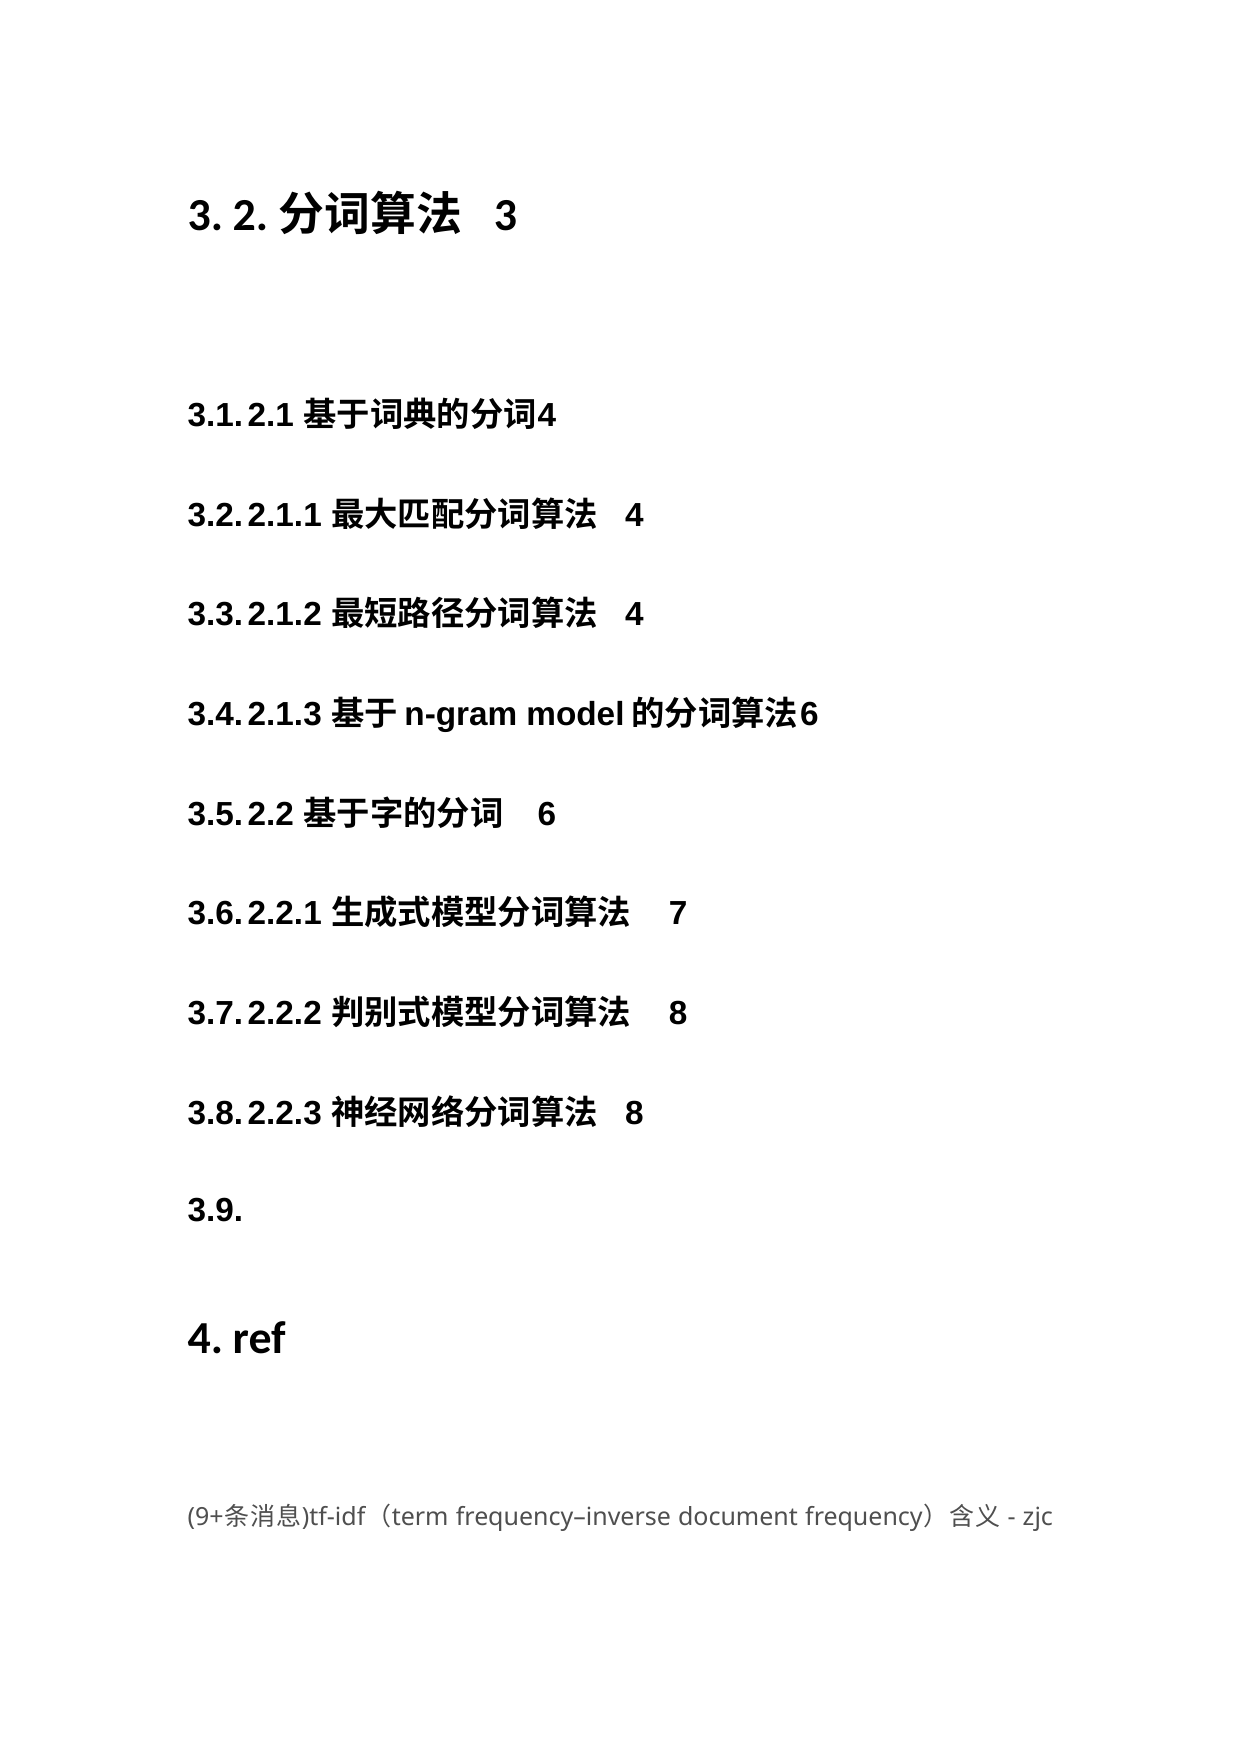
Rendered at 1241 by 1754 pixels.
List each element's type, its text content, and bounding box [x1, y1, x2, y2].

subtitle 2.2.3 神经网络分词算法 8 [187, 1274, 1053, 1339]
subtitle 2.1.3 基于n-gram model的分词算法 6 [187, 767, 1053, 832]
subtitle 2.2.2 判别式模型分词算法 8 [187, 1147, 1053, 1212]
subtitle 2.2.1 生成式模型分词算法 7 [187, 1021, 1053, 1086]
subtitle 2.1.1 最大匹配分词算法 4 [187, 513, 1053, 578]
subtitle 2. 分词算法 3 [187, 162, 1053, 259]
subtitle 2.2 基于字的分词 6 [187, 894, 1053, 959]
subtitle 2.1 基于词典的分词 4 [187, 387, 1053, 452]
subtitle 2.1.2 最短路径分词算法 4 [187, 640, 1053, 705]
